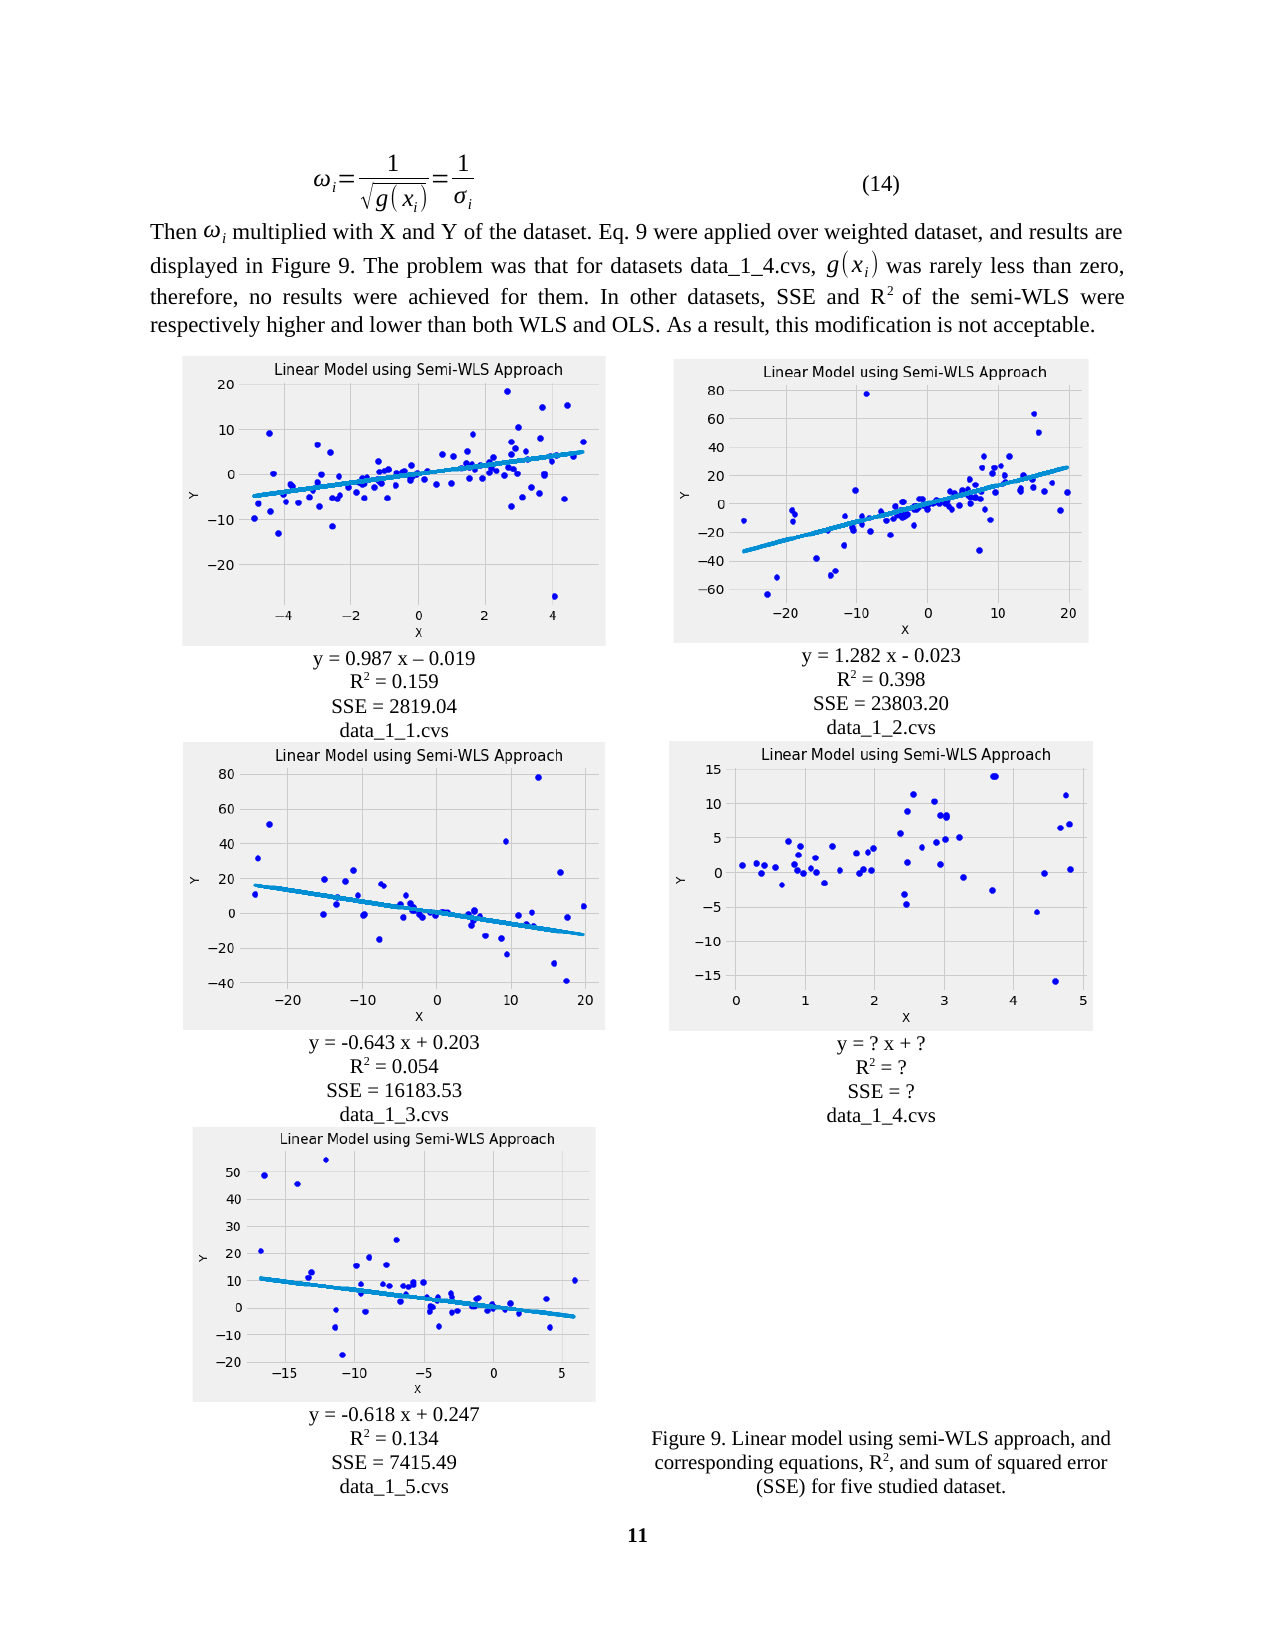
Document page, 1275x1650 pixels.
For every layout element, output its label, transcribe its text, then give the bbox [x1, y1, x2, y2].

text Then multiplied with X and Y of the dataset. Eq. 9 were applied over weighted dataset, and results are displayed in Figure 9. The problem was that for datasets data_1_4.cvs, was rarely less than zero, therefore, no results were achieved for them. In other datasets, SSE and R2 of the semi-WLS were respectively higher and lower than both WLS and OLS. As a result, this modification is not acceptable. [150, 216, 1125, 338]
table_header y = 1.282 x - 0.023 R2 = 0.398 SSE = 23803.20 data_1_2.cvs [638, 357, 1124, 742]
table_cell y = ? x + ? R2 = ? SSE = ? data_1_4.cvs [638, 742, 1124, 1127]
picture [669, 741, 1093, 1031]
picture [673, 359, 1089, 643]
picture [192, 1127, 596, 1402]
table_header (14) [638, 150, 1124, 216]
table_cell Figure 9. Linear model using semi-WLS approach, and corresponding equations, R2, and sum of squared error (SSE) for five studied dataset. [638, 1127, 1124, 1498]
picture [183, 742, 605, 1030]
table_header [151, 150, 637, 216]
table_cell y = -0.643 x + 0.203 R2 = 0.054 SSE = 16183.53 data_1_3.cvs [151, 742, 637, 1127]
table_header y = 0.987 x – 0.019 R2 = 0.159 SSE = 2819.04 data_1_1.cvs [151, 357, 637, 742]
table_cell y = -0.618 x + 0.247 R2 = 0.134 SSE = 7415.49 data_1_5.cvs [151, 1127, 637, 1498]
picture [182, 356, 606, 646]
